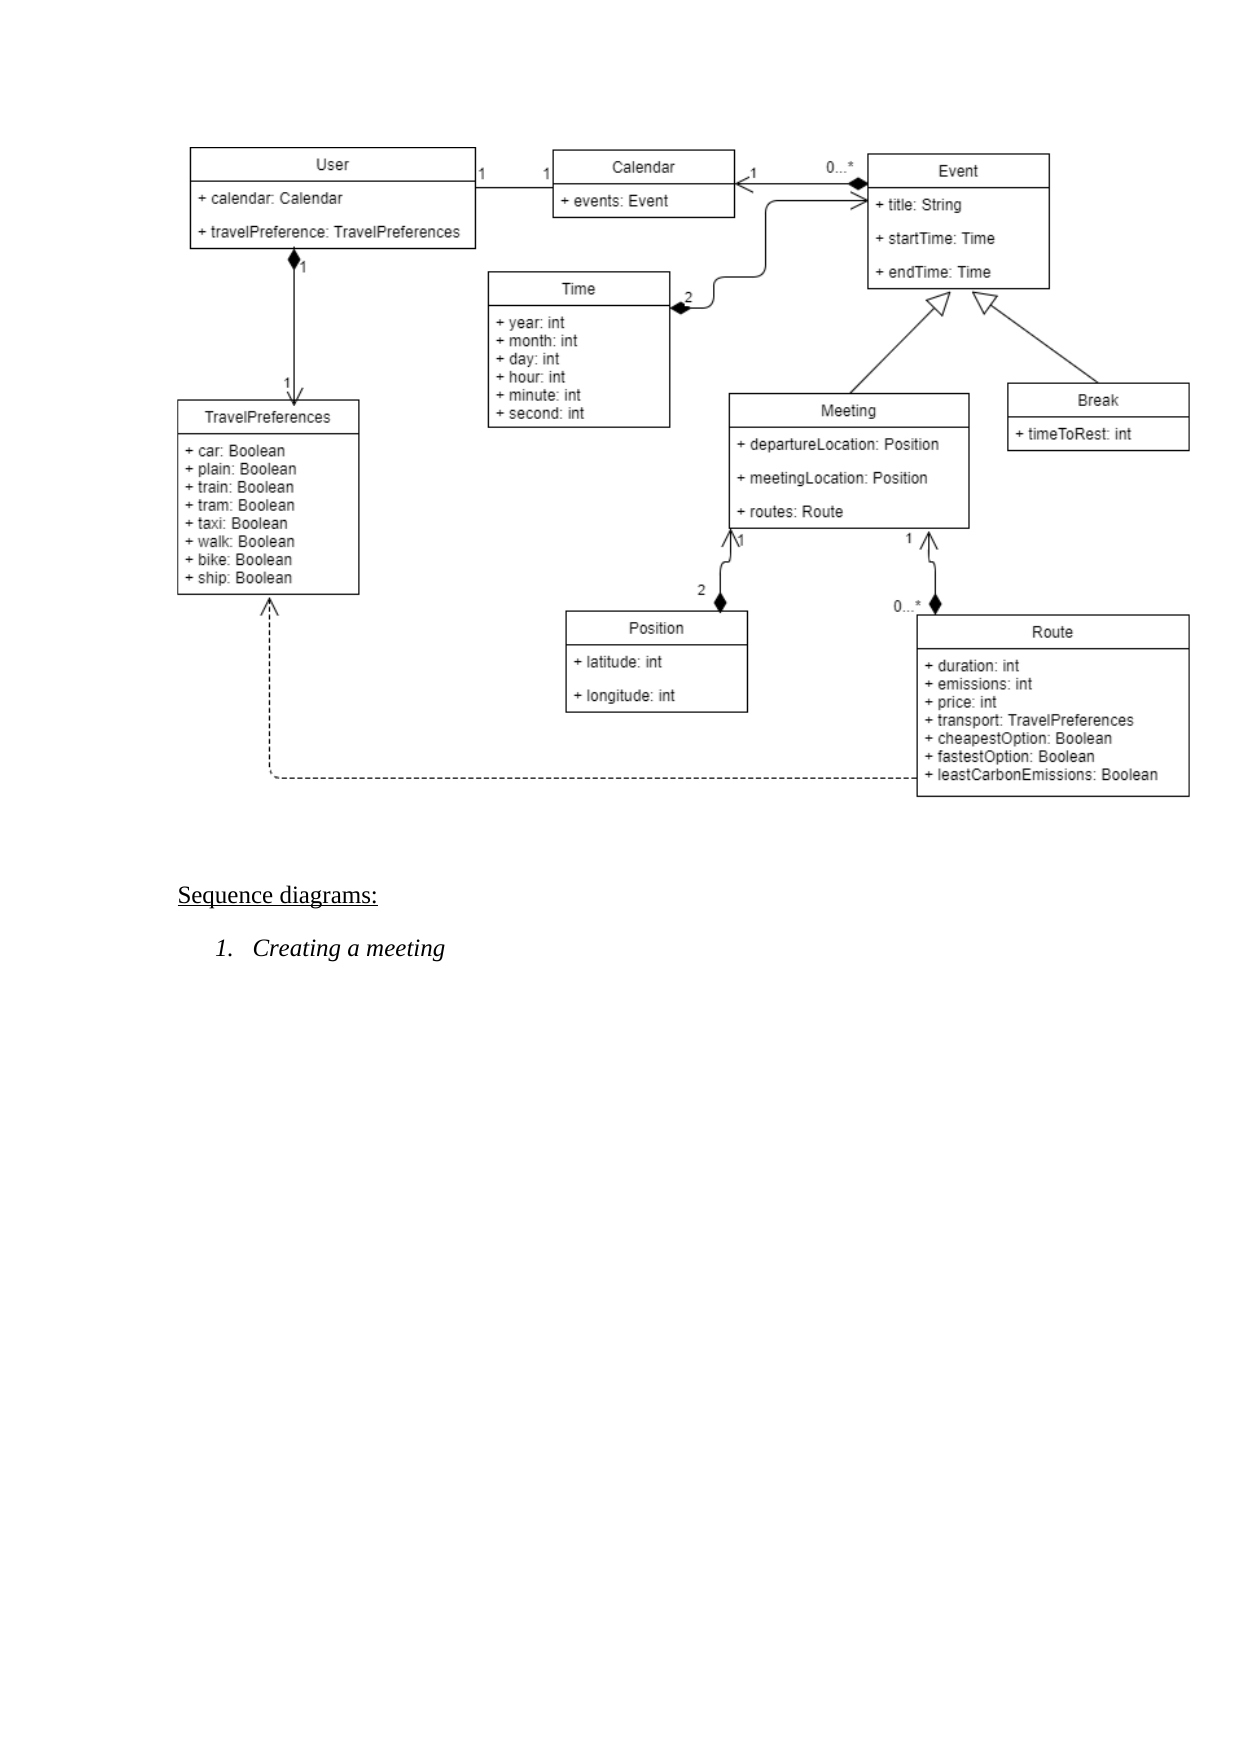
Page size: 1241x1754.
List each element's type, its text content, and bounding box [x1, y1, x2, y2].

list Creating a meeting [215, 933, 1063, 962]
text Sequence diagrams: [177, 880, 1063, 908]
picture [177, 147, 1190, 801]
